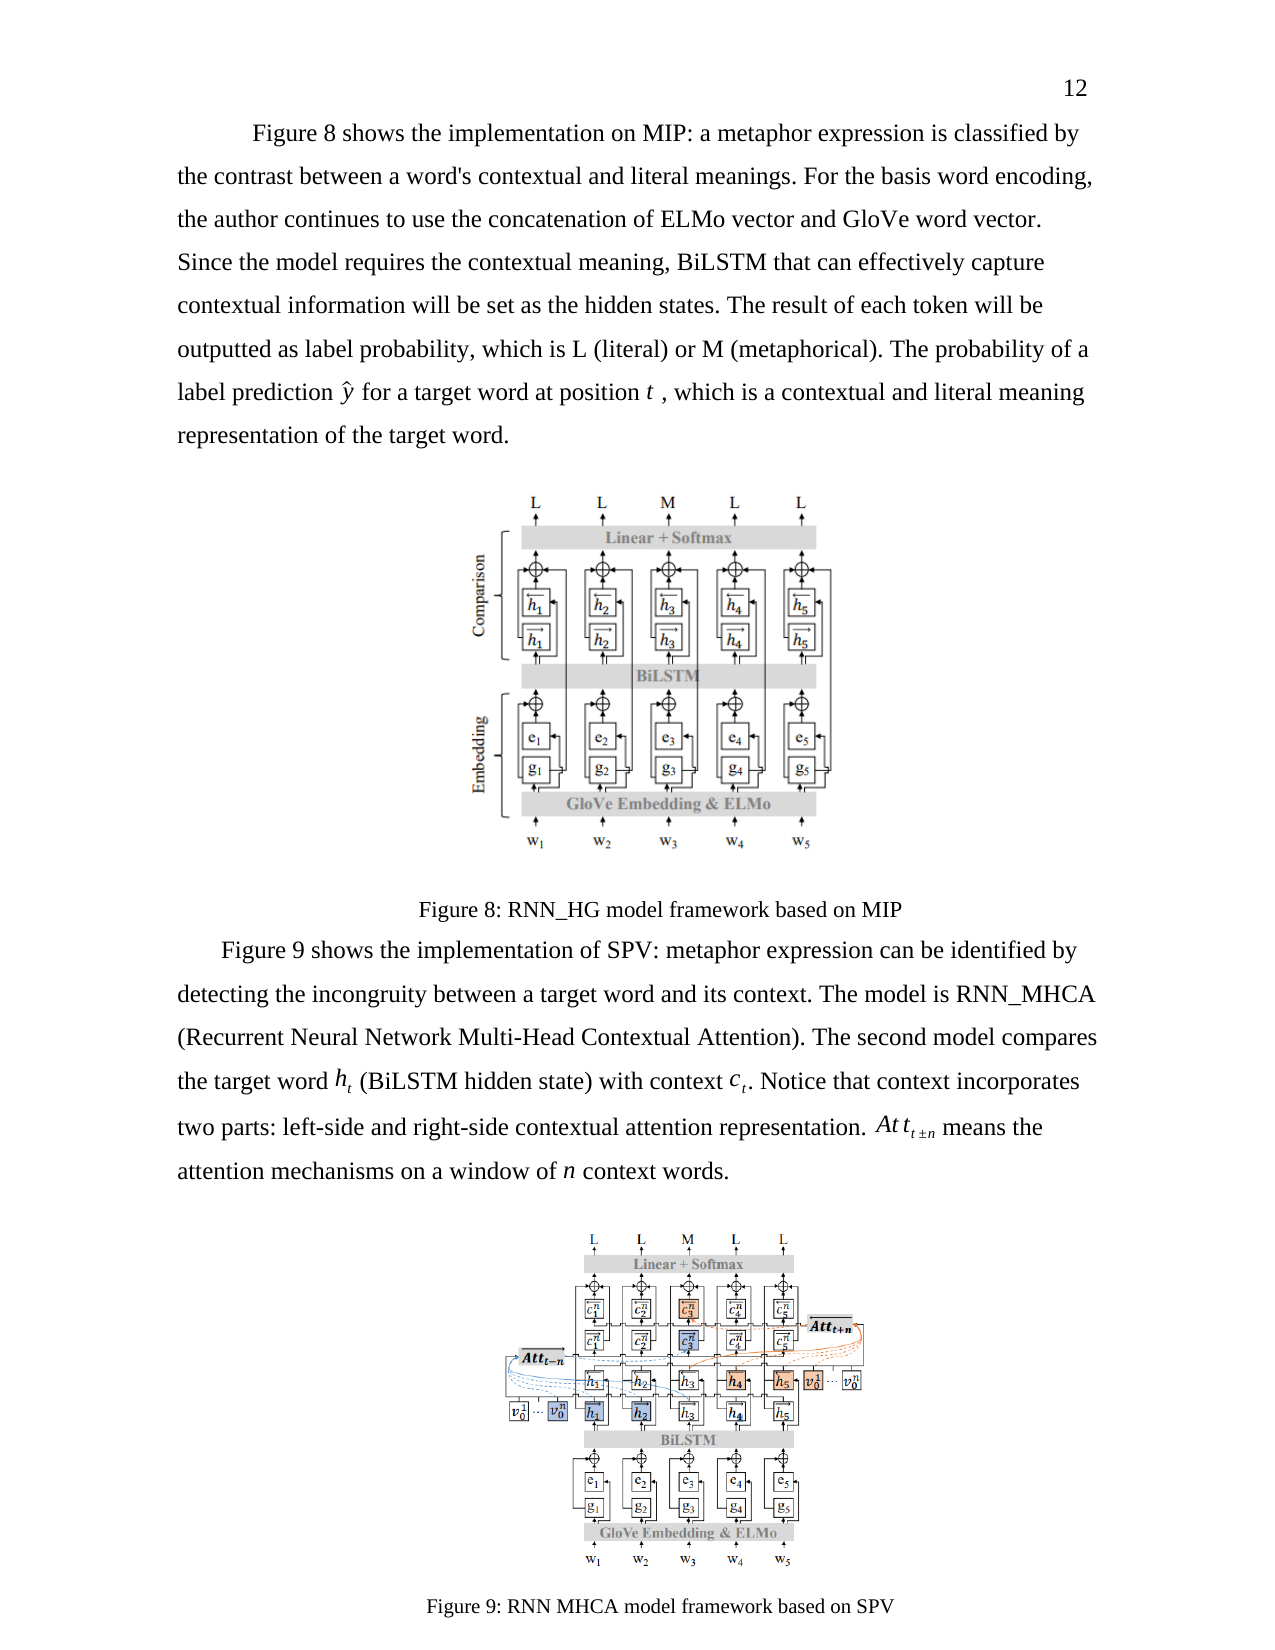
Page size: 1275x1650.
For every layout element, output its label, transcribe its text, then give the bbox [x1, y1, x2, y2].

text Figure 9 shows the implementation of SPV: metaphor expression can be identified by detecting the incongruity between a target word and its context. The model is RNN_MHCA (Recurrent Neural Network Multi-Head Contextual Attention). The second model compares the target word (BiLSTM hidden state) with context . Notice that context incorporates two parts: left-side and right-side contextual attention representation. means the attention mechanisms on a window of context words. [177, 936, 1100, 1185]
picture [437, 470, 870, 869]
picture [494, 1222, 885, 1568]
text Figure 8 shows the implementation on MIP: a metaphor expression is classified by the contrast between a word's contextual and literal meanings. For the basis word encoding, the author continues to use the concatenation of ELMo vector and GloVe word vector. Since the model requires the contextual meaning, BiLSTM that can effectively capture contextual information will be set as the hidden states. The result of each token will be outputted as label probability, which is L (literal) or M (metaphorical). The probability of a label prediction for a target word at position , which is a contextual and literal meaning representation of the target word. [177, 118, 1100, 449]
